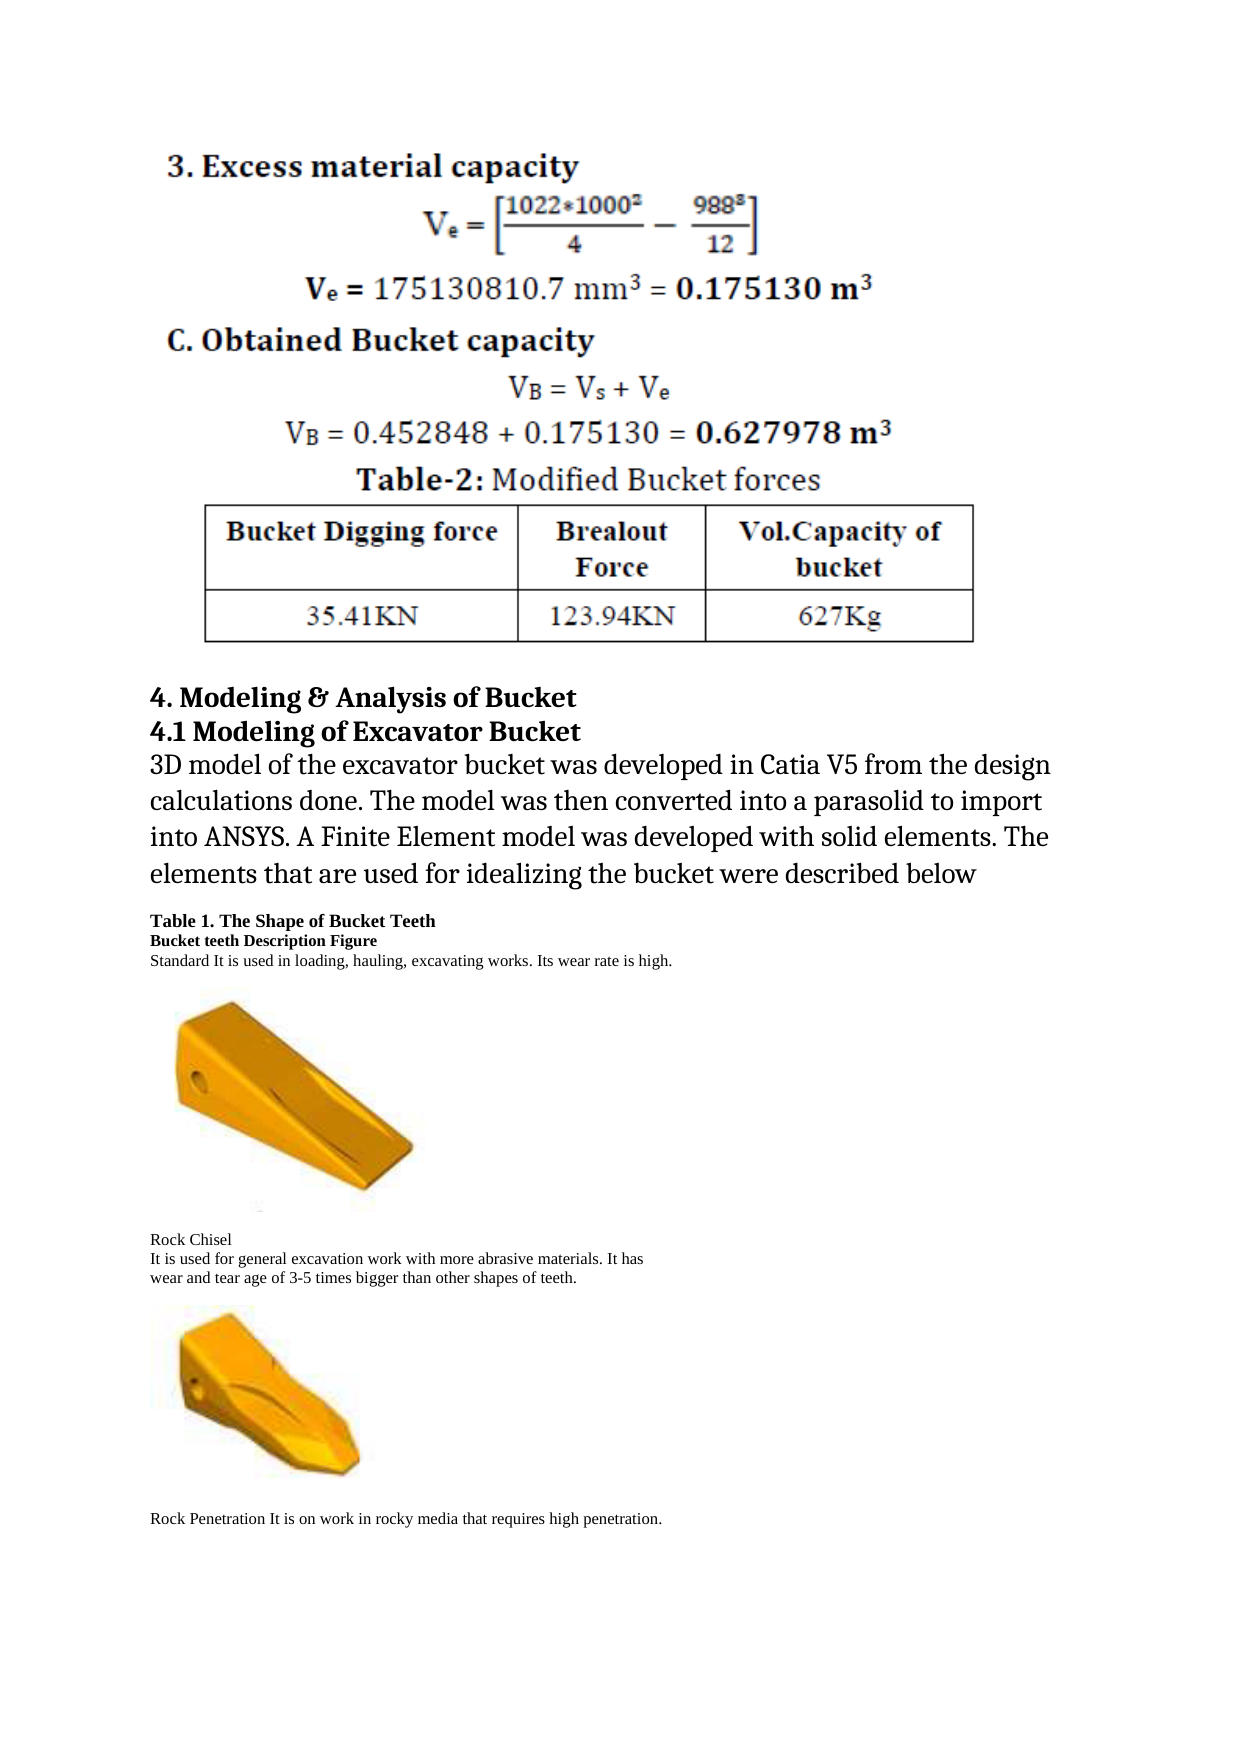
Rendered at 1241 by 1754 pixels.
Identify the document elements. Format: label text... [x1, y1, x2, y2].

text It is used for general excavation work with more abrasive materials. It has [150, 1249, 1090, 1268]
text wear and tear age of 3-5 times bigger than other shapes of teeth. [150, 1268, 1090, 1287]
text Rock Penetration It is on work in rocky media that requires high penetration. [150, 1509, 1090, 1528]
text Rock Chisel [150, 1230, 1090, 1249]
picture [150, 150, 996, 663]
text Bucket teeth Description Figure [150, 931, 1090, 950]
text 4. Modeling & Analysis of Bucket [150, 681, 1090, 715]
text Standard It is used in loading, hauling, excavating works. Its wear rate is high. [150, 950, 1090, 969]
text 3D model of the excavator bucket was developed in Catia V5 from the design calculations done. The model was then converted into a parasolid to import into ANSYS. A Finite Element model was developed with solid elements. The elements that are used for idealizing the bucket were described below [150, 748, 1090, 890]
text 4.1 Modeling of Excavator Bucket [150, 715, 1090, 748]
text Table 1. The Shape of Bucket Teeth [150, 909, 1090, 931]
